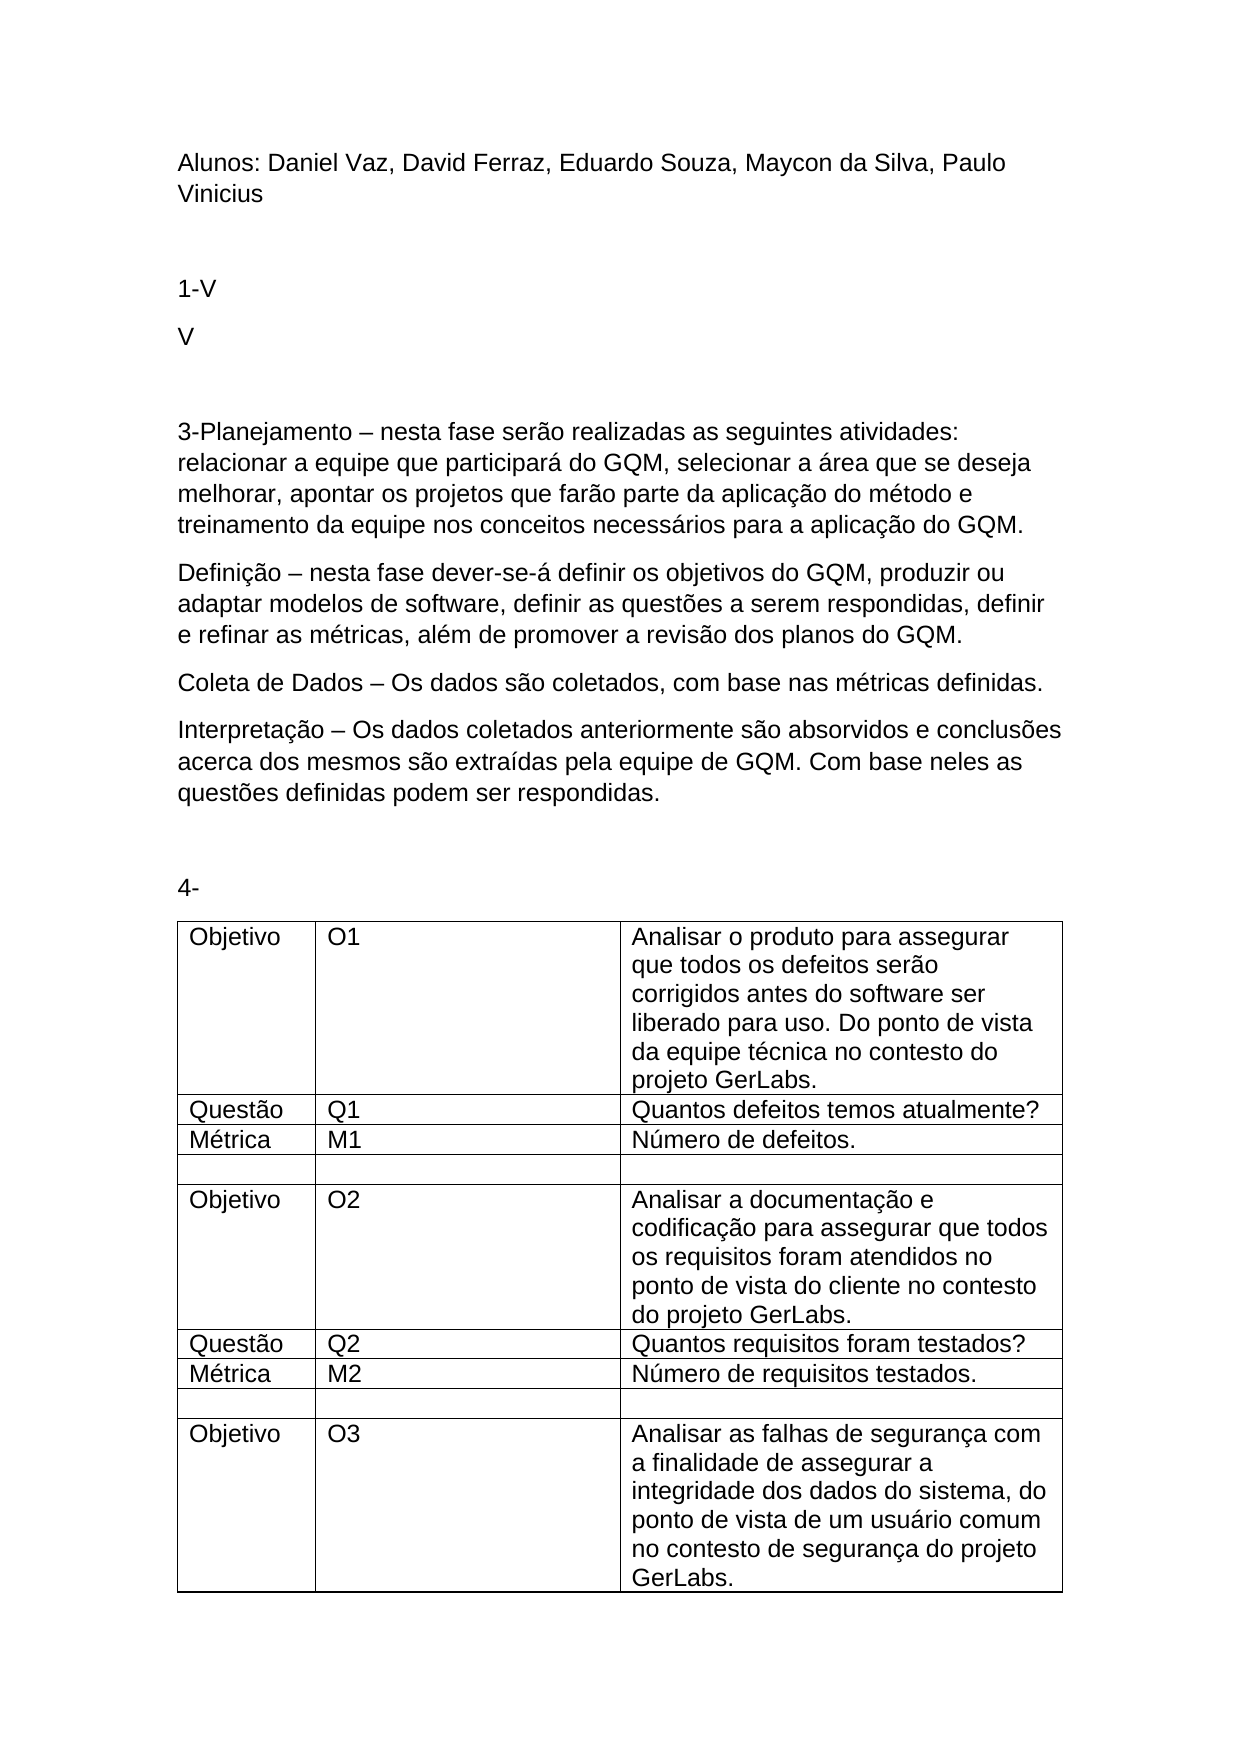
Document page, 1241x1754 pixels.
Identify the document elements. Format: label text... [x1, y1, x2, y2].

table_cell Objetivo [178, 1419, 315, 1591]
text Interpretação – Os dados coletados anteriormente são absorvidos e conclusões acerca dos mesmos são extraídas pela equipe de GQM. Com base neles as questões definidas podem ser respondidas. [177, 716, 1063, 806]
table_cell O3 [316, 1419, 620, 1591]
table_cell O2 [316, 1185, 620, 1328]
table_cell M1 [316, 1125, 620, 1154]
table_cell Quantos requisitos foram testados? [621, 1330, 1062, 1358]
table_cell Objetivo [178, 1185, 315, 1328]
table_cell M2 [316, 1359, 620, 1388]
table_header Analisar o produto para assegurar que todos os defeitos serão corrigidos antes do software ser liberado para uso. Do ponto de vista da equipe técnica no contesto do projeto GerLabs. [621, 922, 1062, 1094]
text 3-Planejamento – nesta fase serão realizadas as seguintes atividades: relacionar a equipe que participará do GQM, selecionar a área que se deseja melhorar, apontar os projetos que farão parte da aplicação do método e treinamento da equipe nos conceitos necessários para a aplicação do GQM. [177, 417, 1063, 539]
table_cell [178, 1155, 315, 1184]
table_cell Q1 [316, 1095, 620, 1124]
table_cell [316, 1155, 620, 1184]
table_cell [178, 1389, 315, 1418]
table_cell Quantos defeitos temos atualmente? [621, 1095, 1062, 1124]
table_cell Questão [178, 1330, 315, 1358]
text 1-V [177, 274, 1063, 303]
text 4- [177, 873, 1063, 902]
table_cell Métrica [178, 1359, 315, 1388]
table_cell [621, 1389, 1062, 1418]
table_cell Analisar a documentação e codificação para assegurar que todos os requisitos foram atendidos no ponto de vista do cliente no contesto do projeto GerLabs. [621, 1185, 1062, 1328]
table_cell Analisar as falhas de segurança com a finalidade de assegurar a integridade dos dados do sistema, do ponto de vista de um usuário comum no contesto de segurança do projeto GerLabs. [621, 1419, 1062, 1591]
table_header Objetivo [178, 922, 315, 1094]
text Definição – nesta fase dever-se-á definir os objetivos do GQM, produzir ou adaptar modelos de software, definir as questões a serem respondidas, definir e refinar as métricas, além de promover a revisão dos planos do GQM. [177, 558, 1063, 649]
table_cell Q2 [316, 1330, 620, 1358]
table_cell Número de requisitos testados. [621, 1359, 1062, 1388]
text Alunos: Daniel Vaz, David Ferraz, Eduardo Souza, Maycon da Silva, Paulo Vinicius [177, 148, 1063, 207]
table_cell Questão [178, 1095, 315, 1124]
table_header O1 [316, 922, 620, 1094]
table_cell [621, 1155, 1062, 1184]
text V [177, 322, 1063, 351]
table_cell Métrica [178, 1125, 315, 1154]
text Coleta de Dados – Os dados são coletados, com base nas métricas definidas. [177, 668, 1063, 697]
table_cell [316, 1389, 620, 1418]
table_cell Número de defeitos. [621, 1125, 1062, 1154]
